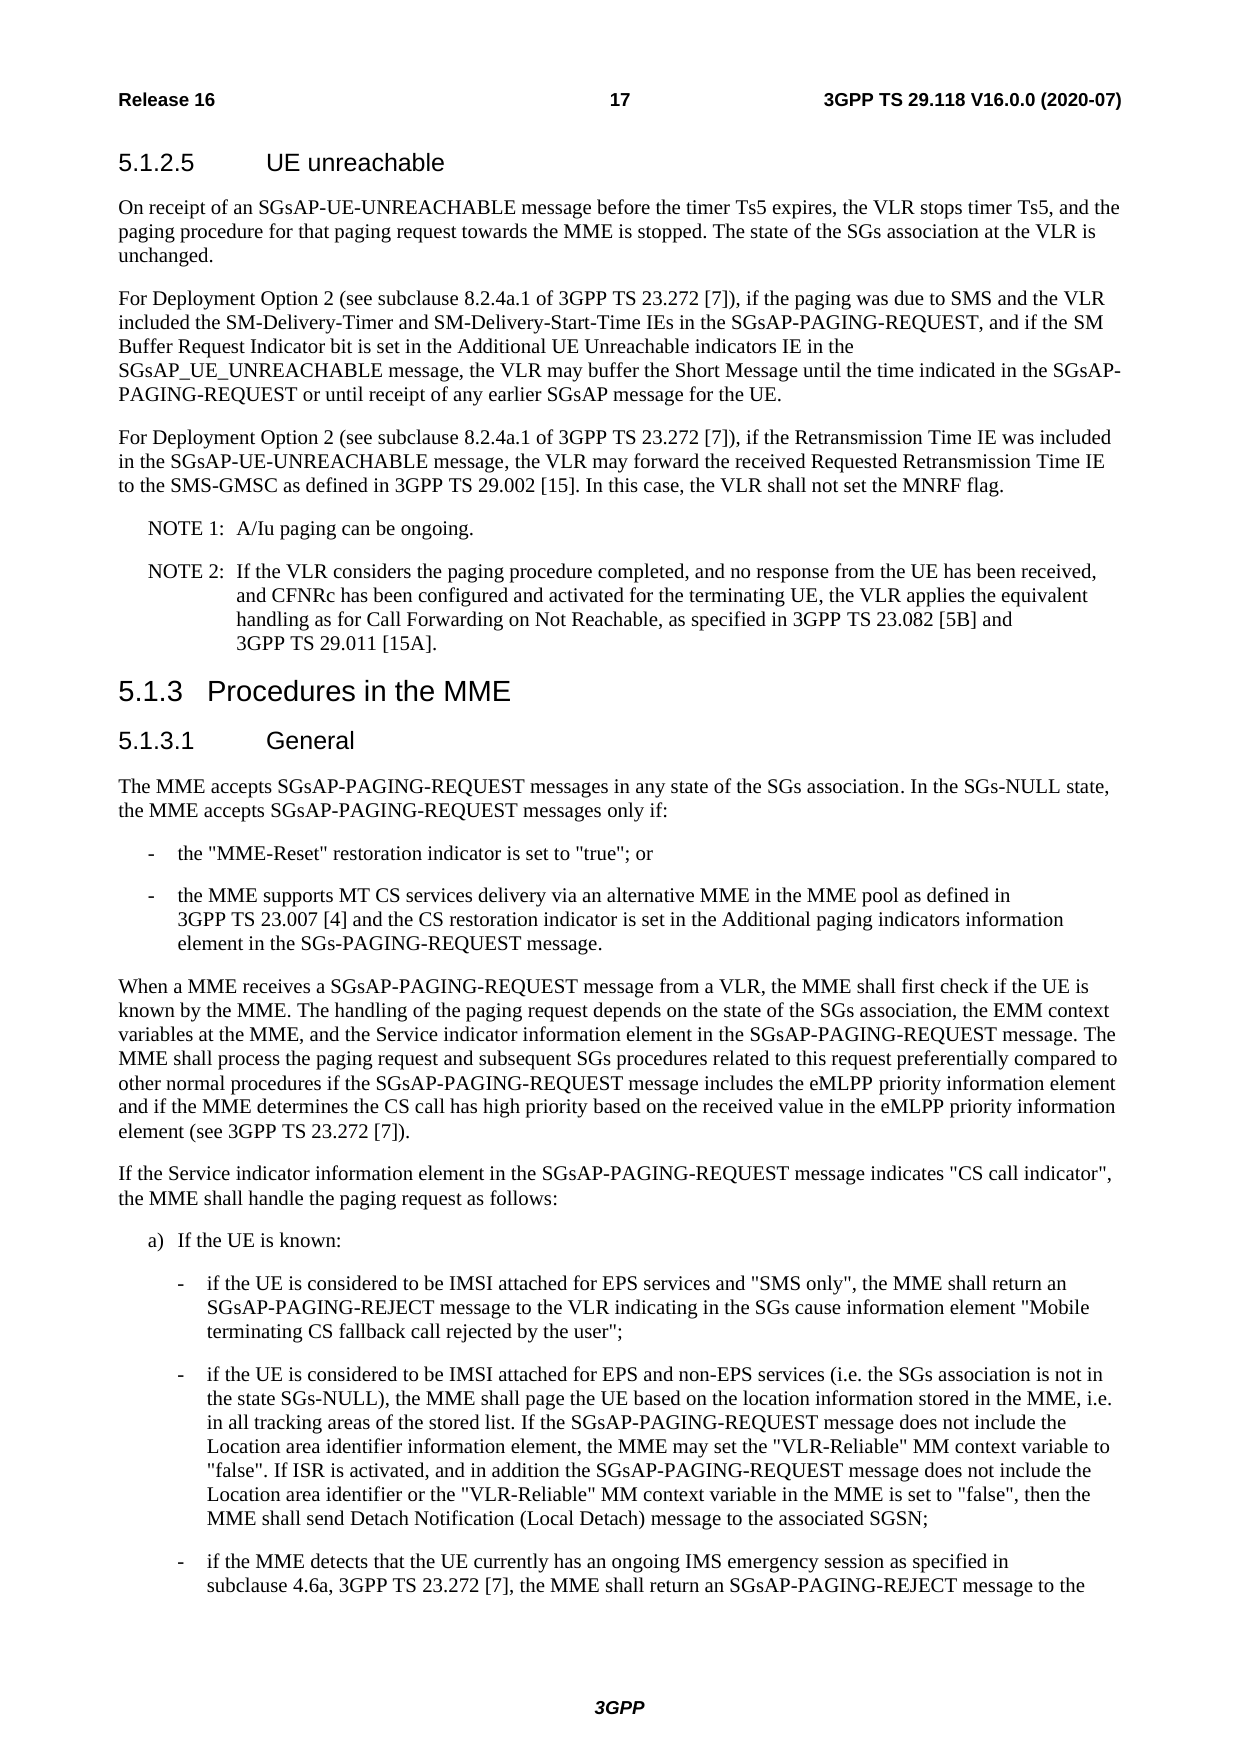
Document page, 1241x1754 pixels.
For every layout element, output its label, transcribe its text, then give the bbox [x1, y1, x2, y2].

text a) If the UE is known: [148, 1228, 1122, 1252]
text When a MME receives a SGsAP-PAGING-REQUEST message from a VLR, the MME shall first check if the UE is known by the MME. The handling of the paging request depends on the state of the SGs association, the EMM context variables at the MME, and the Service indicator information element in the SGsAP-PAGING-REQUEST message. The MME shall process the paging request and subsequent SGs procedures related to this request preferentially compared to other normal procedures if the SGsAP-PAGING-REQUEST message includes the eMLPP priority information element and if the MME determines the CS call has high priority based on the received value in the eMLPP priority information element (see 3GPP TS 23.272 [7]). [118, 974, 1122, 1143]
subtitle 5.1.3.1 General [118, 726, 1122, 755]
subtitle 5.1.2.5 UE unreachable [118, 147, 1122, 176]
text If the Service indicator information element in the SGsAP-PAGING-REQUEST message indicates "CS call indicator", the MME shall handle the paging request as follows: [118, 1161, 1122, 1209]
text For Deployment Option 2 (see subclause 8.2.4a.1 of 3GPP TS 23.272 [7]), if the paging was due to SMS and the VLR included the SM-Delivery-Timer and SM-Delivery-Start-Time IEs in the SGsAP-PAGING-REQUEST, and if the SM Buffer Request Indicator bit is set in the Additional UE Unreachable indicators IE in the SGsAP_UE_UNREACHABLE message, the VLR may buffer the Short Message until the time indicated in the SGsAP-PAGING-REQUEST or until receipt of any earlier SGsAP message for the UE. [118, 286, 1122, 406]
text NOTE 2: If the VLR considers the paging procedure completed, and no response from the UE has been received, and CFNRc has been configured and activated for the terminating UE, the VLR applies the equivalent handling as for Call Forwarding on Not Reachable, as specified in 3GPP TS 23.082 [5B] and 3GPP TS 29.011 [15A]. [148, 559, 1122, 655]
text NOTE 1: A/Iu paging can be ongoing. [148, 516, 1122, 540]
text - if the UE is considered to be IMSI attached for EPS services and "SMS only", the MME shall return an SGsAP-PAGING-REJECT message to the VLR indicating in the SGs cause information element "Mobile terminating CS fallback call rejected by the user"; [177, 1271, 1122, 1343]
subtitle 5.1.3 Procedures in the MME [118, 674, 1122, 707]
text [177, 1549, 1122, 1597]
text - the MME supports MT CS services delivery via an alternative MME in the MME pool as defined in 3GPP TS 23.007 [4] and the CS restoration indicator is set in the Additional paging indicators information element in the SGs-PAGING-REQUEST message. [148, 883, 1122, 955]
text For Deployment Option 2 (see subclause 8.2.4a.1 of 3GPP TS 23.272 [7]), if the Retransmission Time IE was included in the SGsAP-UE-UNREACHABLE message, the VLR may forward the received Requested Retransmission Time IE to the SMS-GMSC as defined in 3GPP TS 29.002 [15]. In this case, the VLR shall not set the MNRF flag. [118, 425, 1122, 497]
text - the "MME-Reset" restoration indicator is set to "true"; or [148, 840, 1122, 864]
text - if the UE is considered to be IMSI attached for EPS and non-EPS services (i.e. the SGs association is not in the state SGs-NULL), the MME shall page the UE based on the location information stored in the MME, i.e. in all tracking areas of the stored list. If the SGsAP-PAGING-REQUEST message does not include the Location area identifier information element, the MME may set the "VLR-Reliable" MM context variable to "false". If ISR is activated, and in addition the SGsAP-PAGING-REQUEST message does not include the Location area identifier or the "VLR-Reliable" MM context variable in the MME is set to "false", then the MME shall send Detach Notification (Local Detach) message to the associated SGSN; [177, 1362, 1122, 1530]
text On receipt of an SGsAP-UE-UNREACHABLE message before the timer Ts5 expires, the VLR stops timer Ts5, and the paging procedure for that paging request towards the MME is stopped. The state of the SGs association at the VLR is unchanged. [118, 195, 1122, 267]
text The MME accepts SGsAP-PAGING-REQUEST messages in any state of the SGs association. In the SGs-NULL state, the MME accepts SGsAP-PAGING-REQUEST messages only if: [118, 773, 1122, 822]
